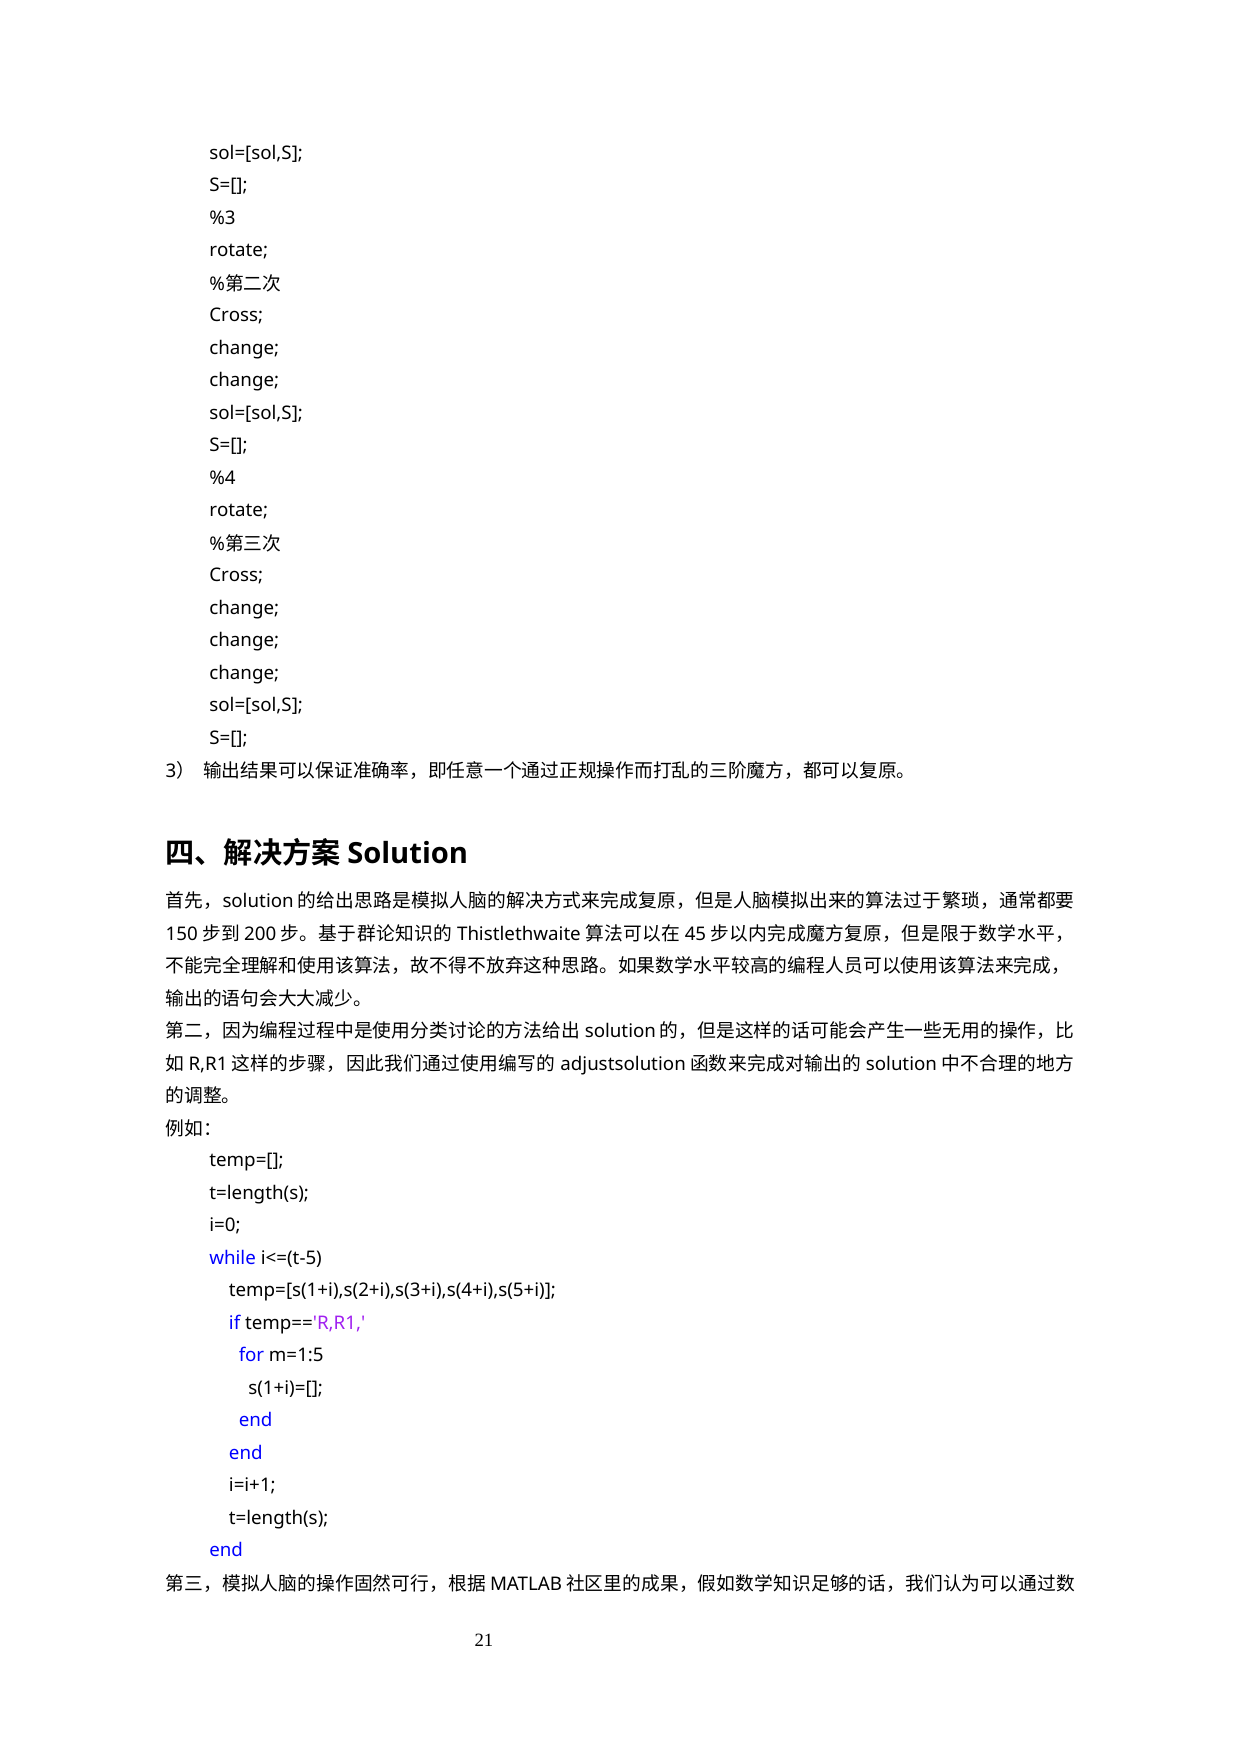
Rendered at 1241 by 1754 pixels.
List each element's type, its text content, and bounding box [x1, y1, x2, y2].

text %第二次 [209, 266, 1075, 298]
text change; [209, 591, 1075, 623]
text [165, 1566, 1075, 1598]
text t=length(s); [209, 1501, 1075, 1533]
text %3 [209, 201, 1075, 233]
text S=[]; [209, 428, 1075, 461]
text change; [209, 363, 1075, 396]
text sol=[sol,S]; [209, 688, 1075, 721]
text change; [209, 656, 1075, 688]
text t=length(s); [209, 1176, 1075, 1208]
text 例如： [165, 1111, 1075, 1143]
text 第二，因为编程过程中是使用分类讨论的方法给出solution的，但是这样的话可能会产生一些无用的操作，比如R,R1这样的步骤，因此我们通过使用编写的adjustsolution函数来完成对输出的solution中不合理的地方的调整。 [165, 1013, 1075, 1111]
text rotate; [209, 233, 1075, 266]
text Cross; [209, 558, 1075, 591]
subtitle 四、解决方案 Solution [165, 818, 1075, 883]
text i=i+1; [209, 1468, 1075, 1501]
text sol=[sol,S]; [209, 396, 1075, 428]
text end [209, 1403, 1075, 1436]
text for m=1:5 [209, 1338, 1075, 1371]
text change; [209, 623, 1075, 656]
text end [209, 1436, 1075, 1468]
text i=0; [209, 1208, 1075, 1241]
text end [209, 1533, 1075, 1566]
text S=[]; [209, 721, 1075, 753]
text temp=[]; [209, 1143, 1075, 1176]
text Cross; [209, 298, 1075, 331]
text %4 [209, 461, 1075, 493]
text rotate; [209, 493, 1075, 526]
list 输出结果可以保证准确率，即任意一个通过正规操作而打乱的三阶魔方，都可以复原。 [165, 753, 1075, 786]
text sol=[sol,S]; [209, 136, 1075, 168]
text temp=[s(1+i),s(2+i),s(3+i),s(4+i),s(5+i)]; [209, 1273, 1075, 1306]
text 首先，solution的给出思路是模拟人脑的解决方式来完成复原，但是人脑模拟出来的算法过于繁琐，通常都要150步到200步。基于群论知识的Thistlethwaite算法可以在45步以内完成魔方复原，但是限于数学水平，不能完全理解和使用该算法，故不得不放弃这种思路。如果数学水平较高的编程人员可以使用该算法来完成，输出的语句会大大减少。 [165, 883, 1075, 1013]
text %第三次 [209, 526, 1075, 558]
text if temp=='R,R1,' [209, 1306, 1075, 1338]
text s(1+i)=[]; [209, 1371, 1075, 1403]
text change; [209, 331, 1075, 363]
text while i<=(t-5) [209, 1241, 1075, 1273]
text S=[]; [209, 168, 1075, 201]
